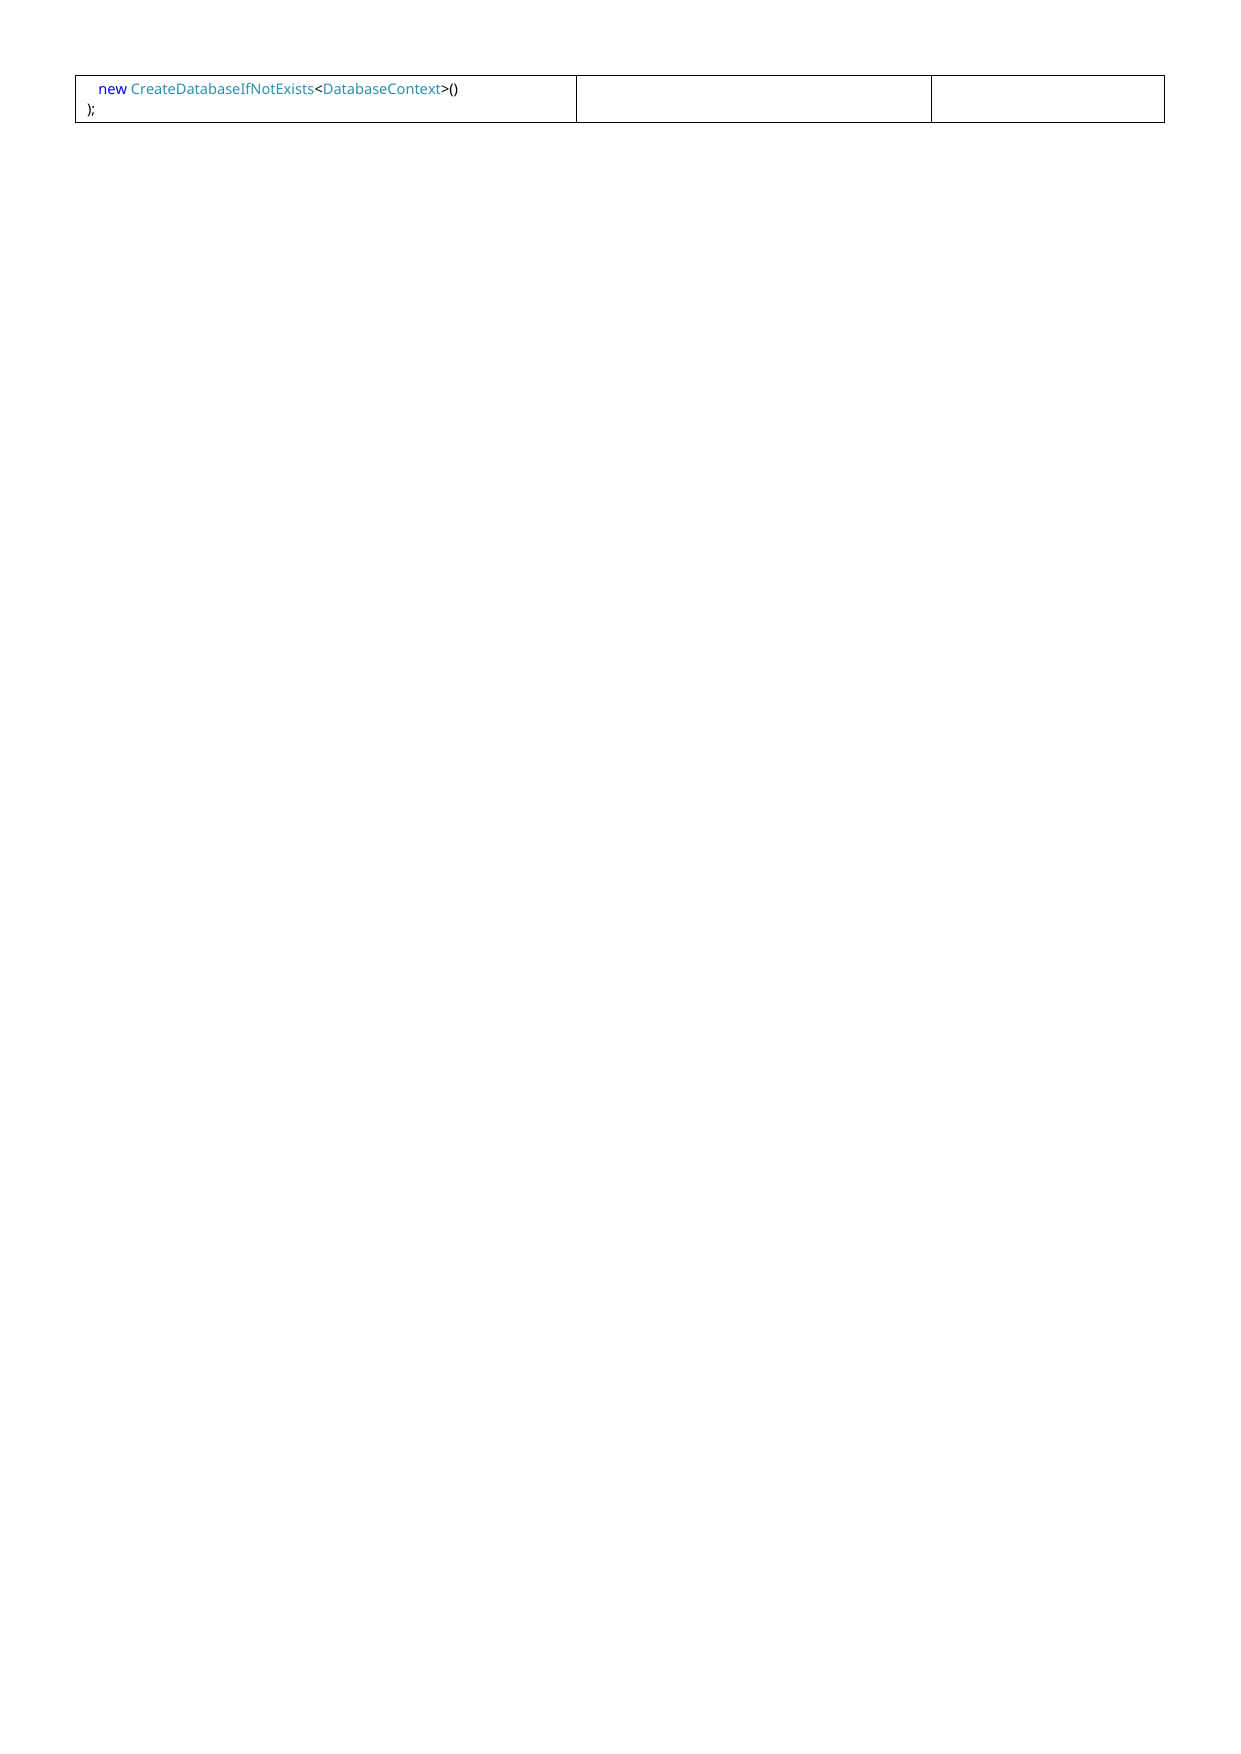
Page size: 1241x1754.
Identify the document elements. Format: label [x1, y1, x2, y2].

table_cell [76, 76, 576, 122]
table_cell [932, 76, 1164, 122]
table_cell [577, 76, 931, 122]
